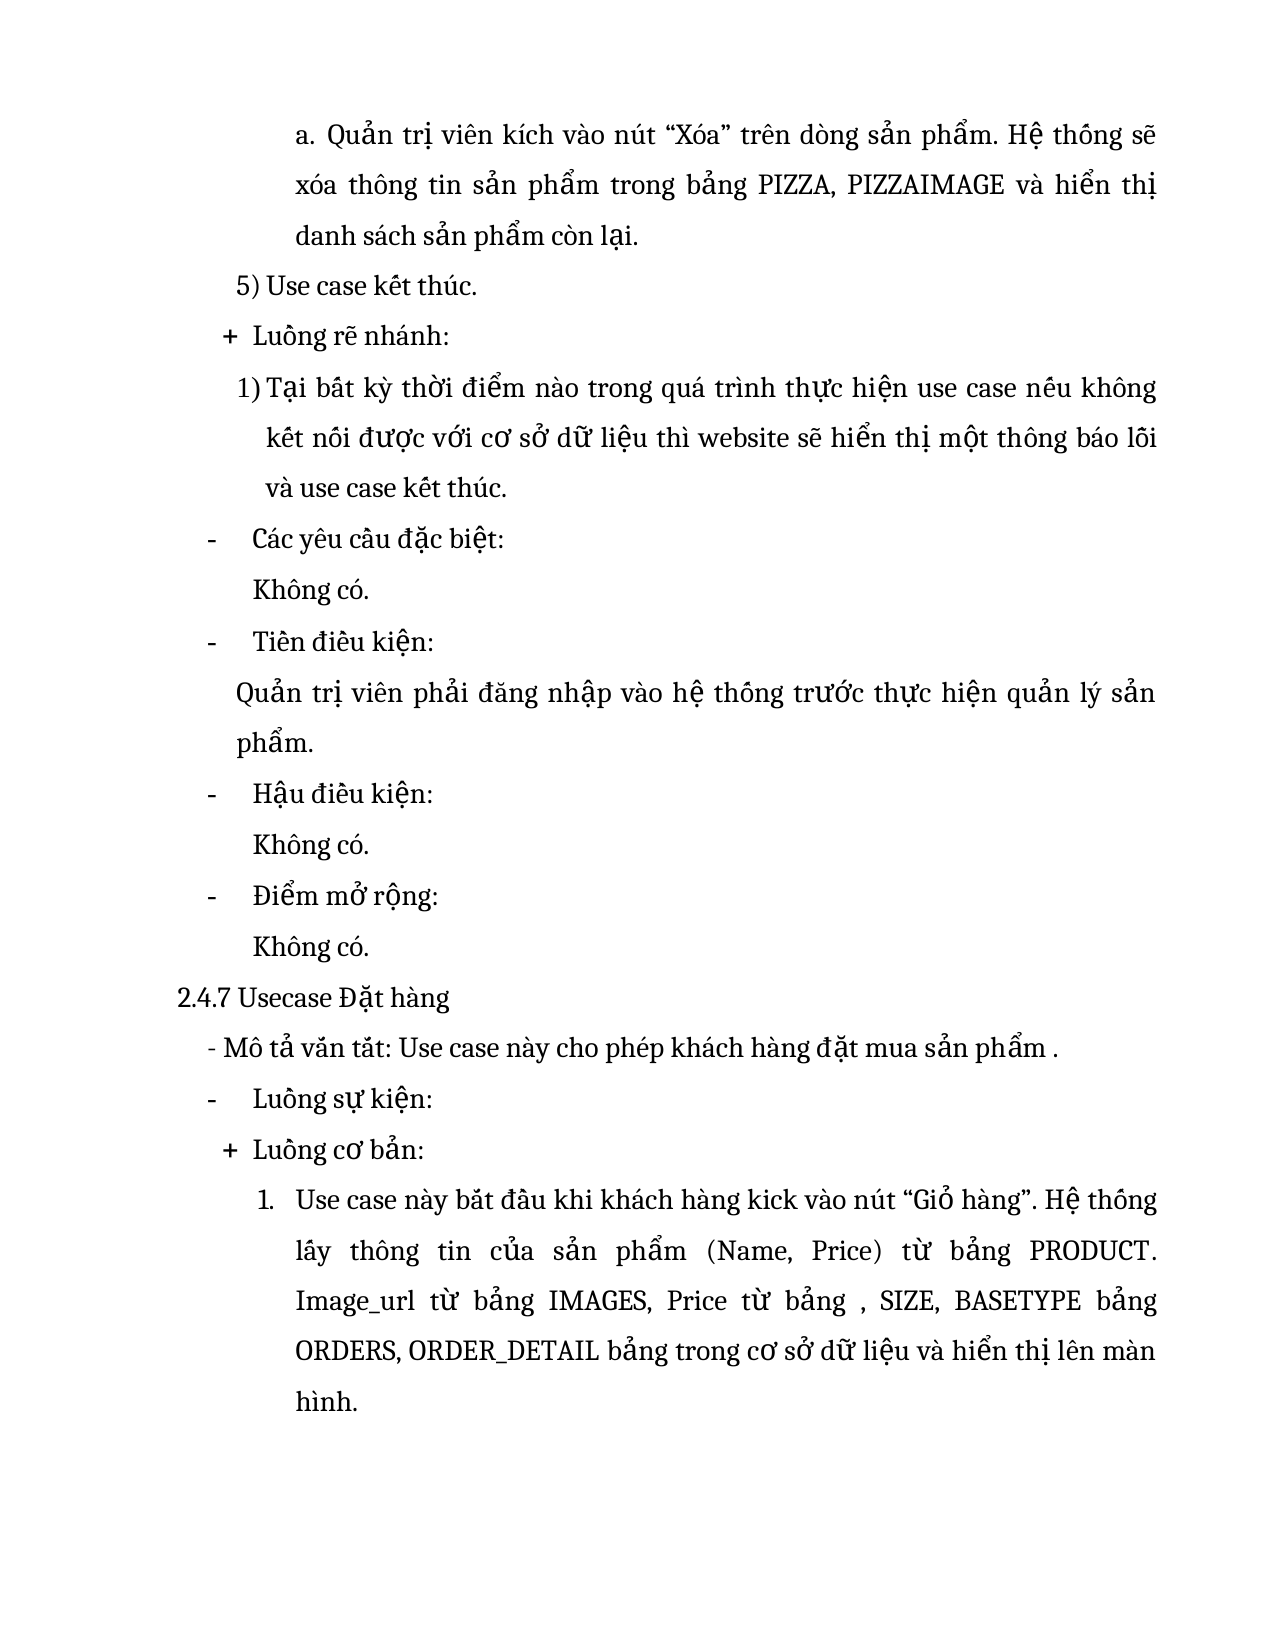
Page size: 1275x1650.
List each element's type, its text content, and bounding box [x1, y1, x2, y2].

list Tiền điều kiện: [207, 624, 1157, 658]
list Quản trị viên kích vào nút “Xóa” trên dòng sản phẩm. Hệ thống sẽ xóa thông tin sản phẩm trong bảng PIZZA, PIZZAIMAGE và hiển thị danh sách sản phẩm còn lại. [295, 118, 1157, 252]
list Luồng cơ bản: [222, 1133, 1157, 1167]
text - Mô tả vắn tắt: Use case này cho phép khách hàng đặt mua sản phẩm . [207, 1031, 1157, 1064]
list Tại bất kỳ thời điểm nào trong quá trình thực hiện use case nếu không kết nối được với cơ sở dữ liệu thì website sẽ hiển thị một thông báo lỗi và use case kết thúc. [236, 370, 1157, 505]
text Không có. [189, 828, 1157, 862]
text 2.4.7 Usecase Đặt hàng [177, 981, 1157, 1014]
list Use case này bắt đầu khi khách hàng kick vào nút “Giỏ hàng”. Hệ thống lấy thông tin của sản phẩm (Name, Price) từ bảng PRODUCT. Image_url từ bảng IMAGES, Price từ bảng , SIZE, BASETYPE bảng ORDERS, ORDER_DETAIL bảng trong cơ sở dữ liệu và hiển thị lên màn hình. [258, 1183, 1157, 1418]
list Các yêu cầu đặc biệt: [207, 522, 1157, 556]
list Use case kết thúc. [236, 269, 1157, 303]
list Điểm mở rộng: [207, 878, 1157, 913]
list Hậu điều kiện: [207, 776, 1157, 811]
text Quản trị viên phải đăng nhập vào hệ thống trước thực hiện quản lý sản phẩm. [236, 676, 1157, 759]
list Luồng rẽ nhánh: [222, 319, 1157, 353]
text Không có. [207, 930, 1157, 964]
text Không có. [189, 573, 1157, 607]
list Luồng sự kiện: [207, 1081, 1157, 1116]
